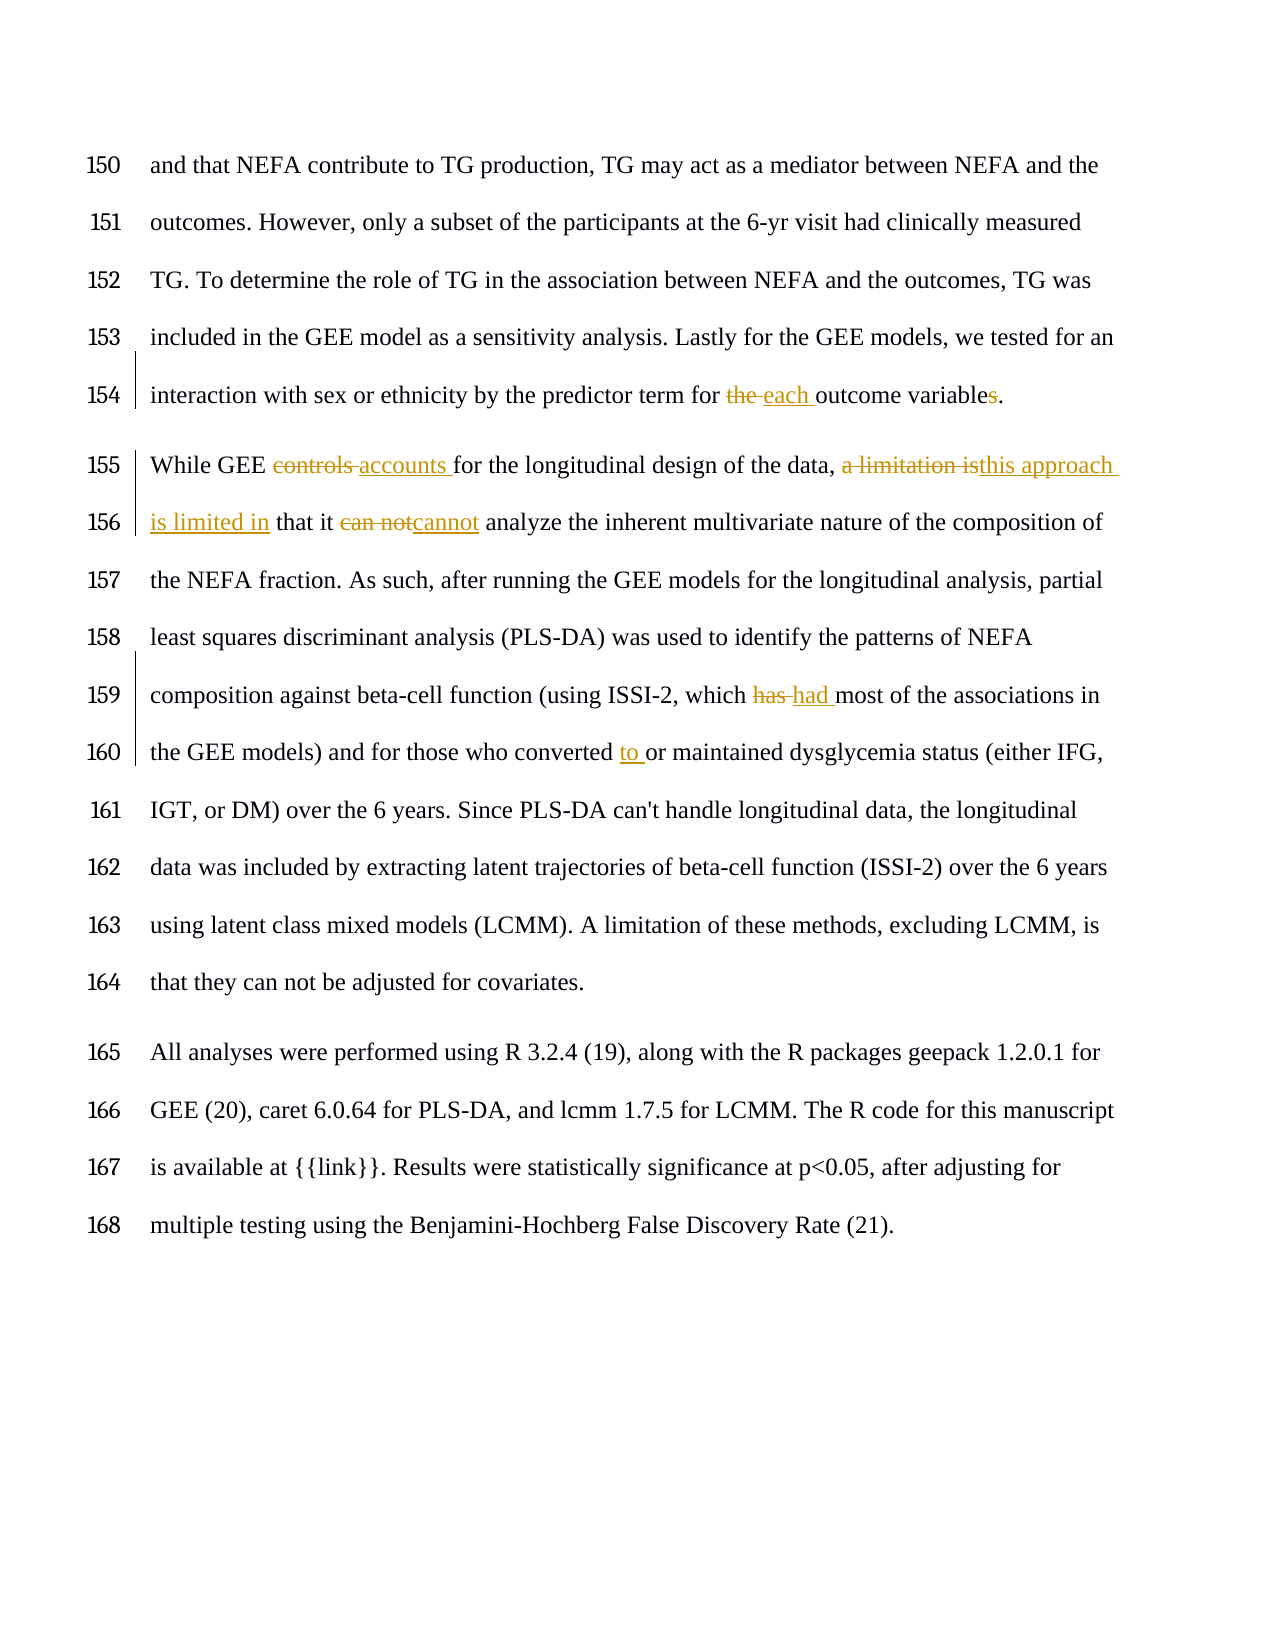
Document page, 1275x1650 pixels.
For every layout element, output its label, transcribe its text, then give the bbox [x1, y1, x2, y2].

text While GEE for the longitudinal design of the data, that it analyze the inherent multivariate nature of the composition of the NEFA fraction. As such, after running the GEE models for the longitudinal analysis, partial least squares discriminant analysis (PLS-DA) was used to identify the patterns of NEFA composition against beta-cell function (using ISSI-2, which most of the associations in the GEE models) and for those who converted or maintained dysglycemia status (either IFG, IGT, or DM) over the 6 years. Since PLS-DA can't handle longitudinal data, the longitudinal data was included by extracting latent trajectories of beta-cell function (ISSI-2) over the 6 years using latent class mixed models (LCMM). A limitation of these methods, excluding LCMM, is that they can not be adjusted for covariates. [150, 450, 1125, 996]
text All analyses were performed using R 3.2.4 (19), along with the R packages geepack 1.2.0.1 for GEE (20), caret 6.0.64 for PLS-DA, and lcmm 1.7.5 for LCMM. The R code for this manuscript is available at {{link}}. Results were statistically significance at p<0.05, after adjusting for multiple testing using the Benjamini-Hochberg False Discovery Rate (21). [150, 1037, 1125, 1239]
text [150, 150, 1125, 409]
